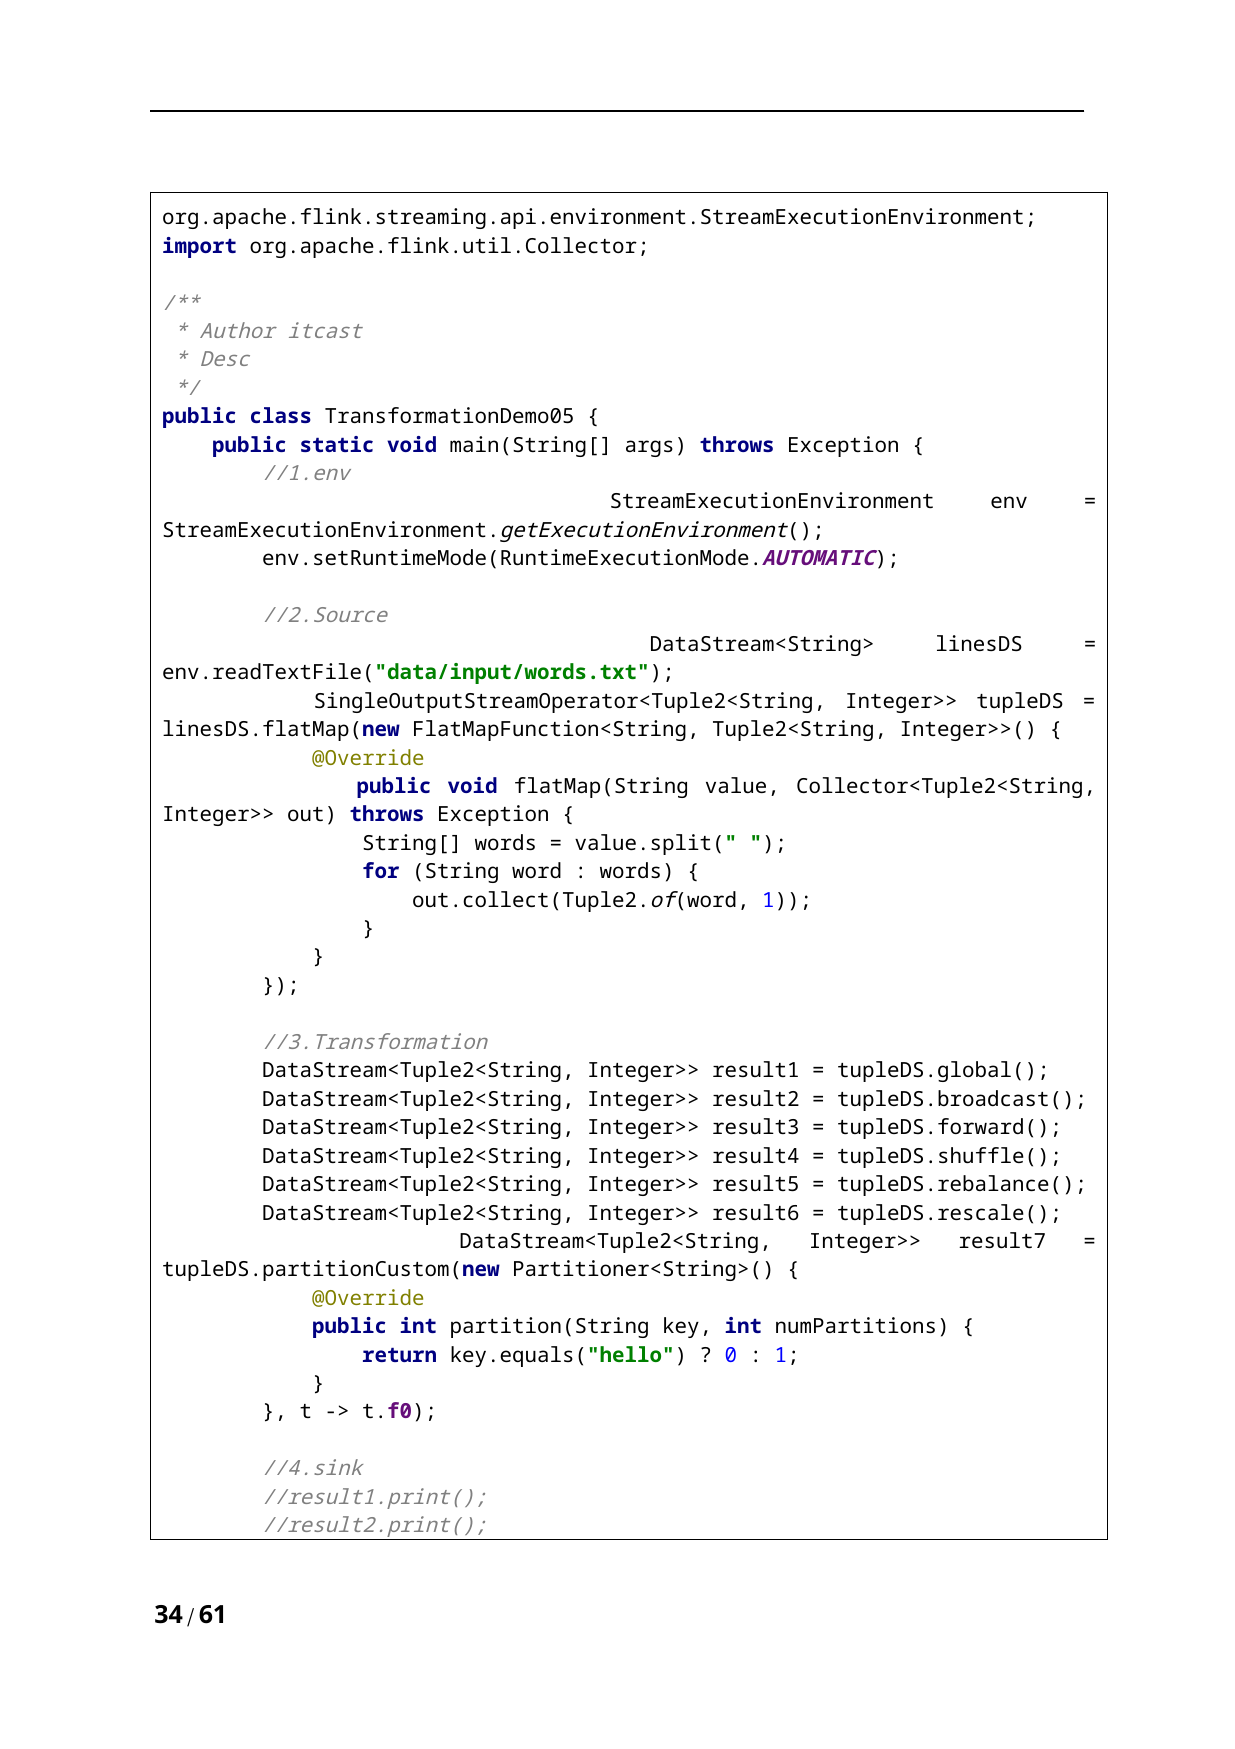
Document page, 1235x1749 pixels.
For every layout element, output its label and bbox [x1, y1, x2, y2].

table_header [151, 193, 1107, 1539]
